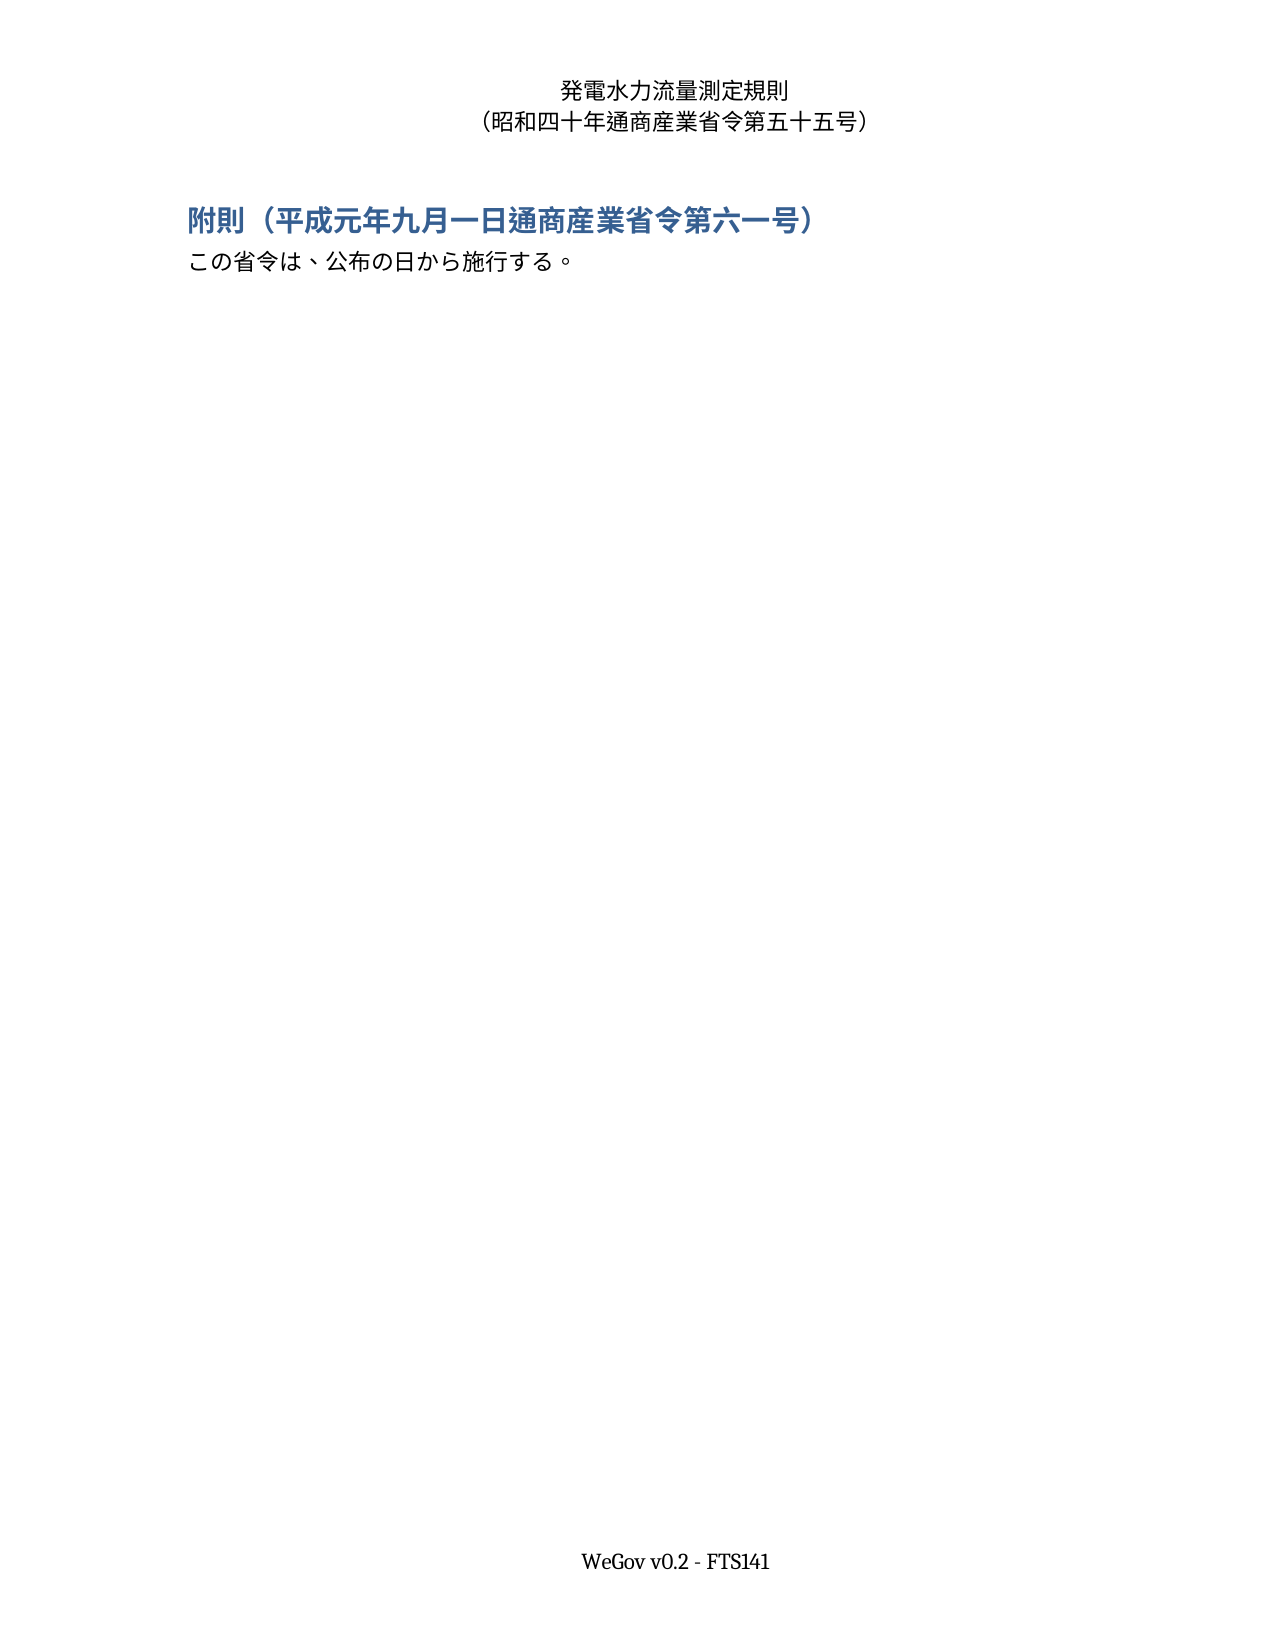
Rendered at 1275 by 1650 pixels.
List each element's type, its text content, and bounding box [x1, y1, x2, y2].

subtitle 附則（平成元年九月一日通商産業省令第六一号） [187, 200, 1087, 240]
text この省令は、公布の日から施行する。 [187, 246, 1087, 277]
